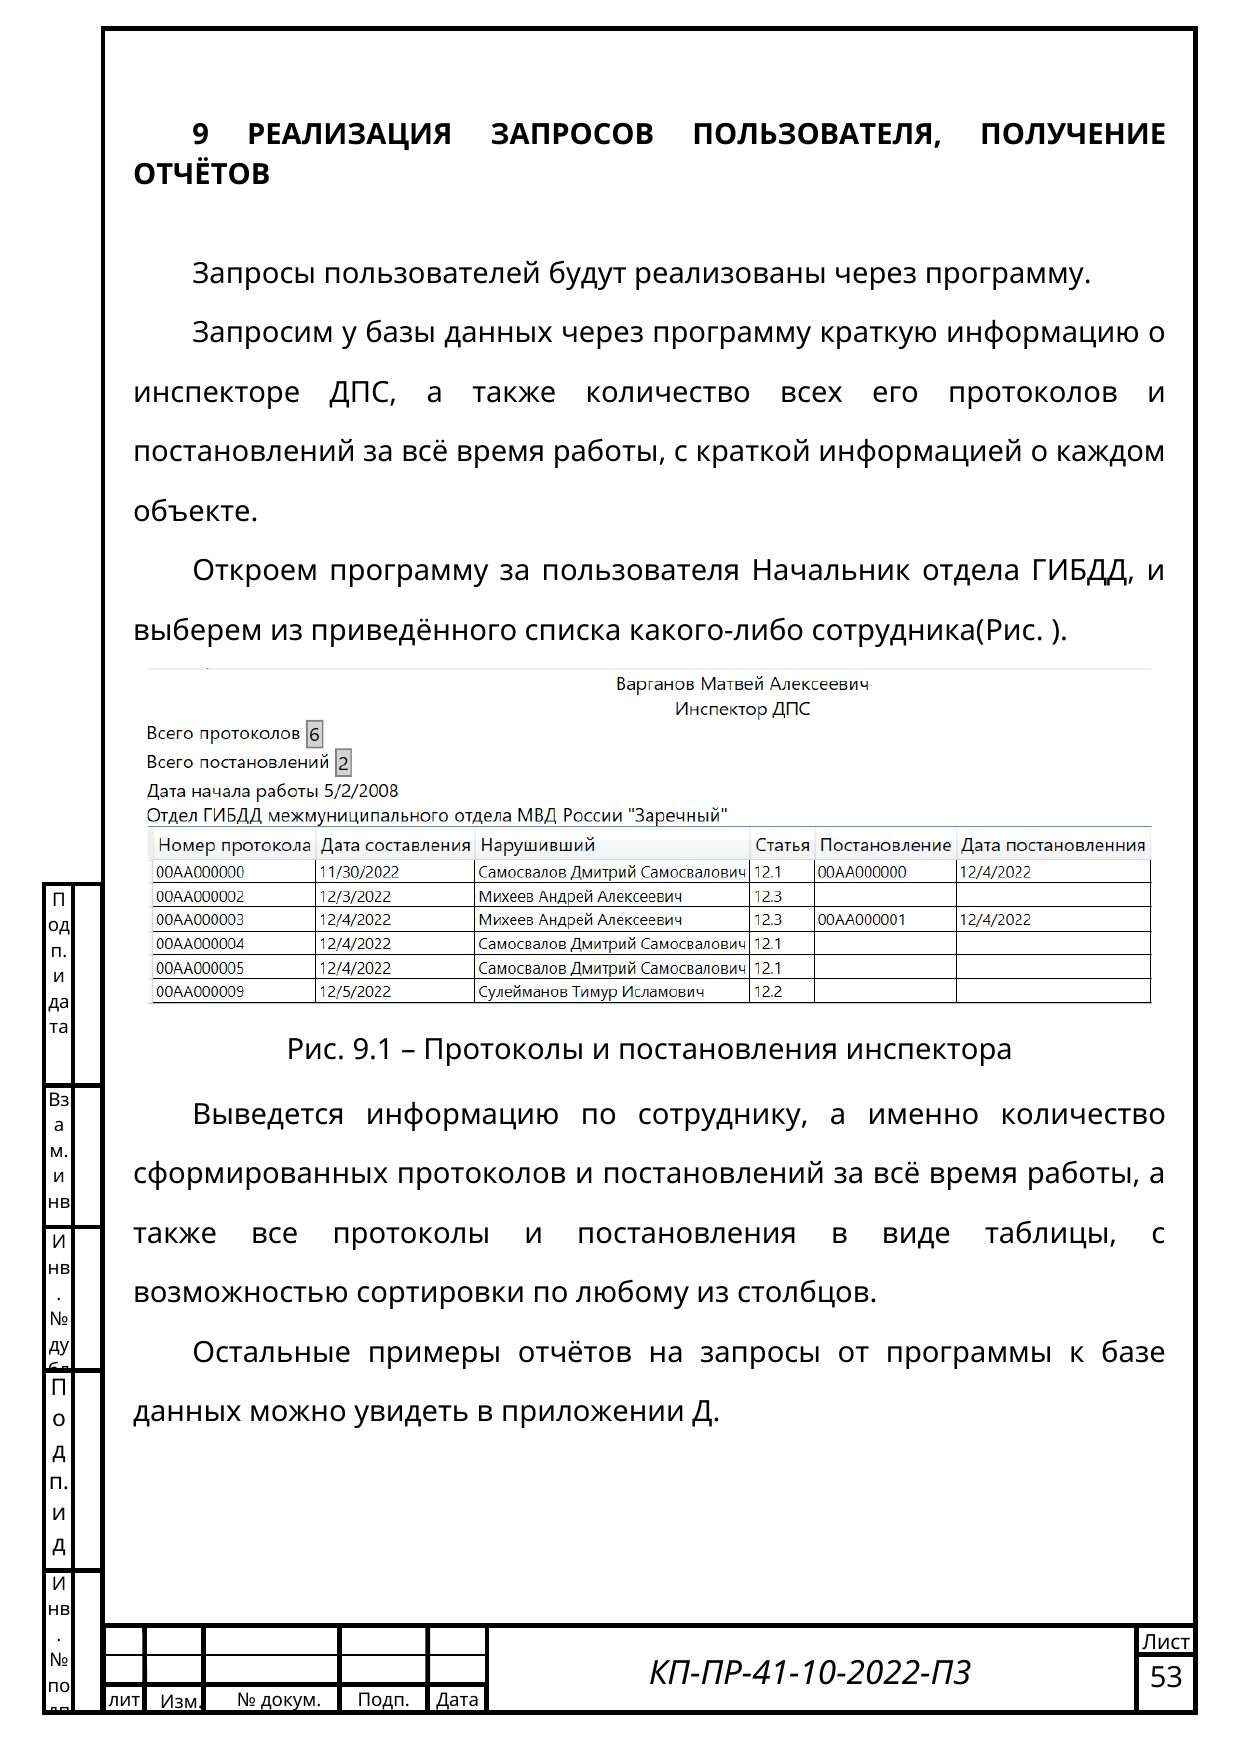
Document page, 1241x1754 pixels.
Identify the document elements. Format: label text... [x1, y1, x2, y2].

text Откроем программу за пользователя Начальник отдела ГИБДД, и выберем из приведённого списка какого-либо сотрудника(Рис. ). [133, 549, 1167, 648]
text Выведется информацию по сотруднику, а именно количество сформированных протоколов и постановлений за всё время работы, а также все протоколы и постановления в виде таблицы, с возможностью сортировки по любому из столбцов. [133, 1093, 1167, 1311]
text Запросим у базы данных через программу краткую информацию о инспекторе ДПС, а также количество всех его протоколов и постановлений за всё время работы, с краткой информацией о каждом объекте. [133, 311, 1167, 529]
text Запросы пользователей будут реализованы через программу. [133, 252, 1167, 292]
picture [147, 668, 1152, 1004]
text Рис. 9.1 – Протоколы и постановления инспектора [148, 1028, 1152, 1068]
text 9 Реализация запросов пользователя, получение отчётов [133, 113, 1167, 193]
text Остальные примеры отчётов на запросы от программы к базе данных можно увидеть в приложении Д. [133, 1331, 1167, 1430]
